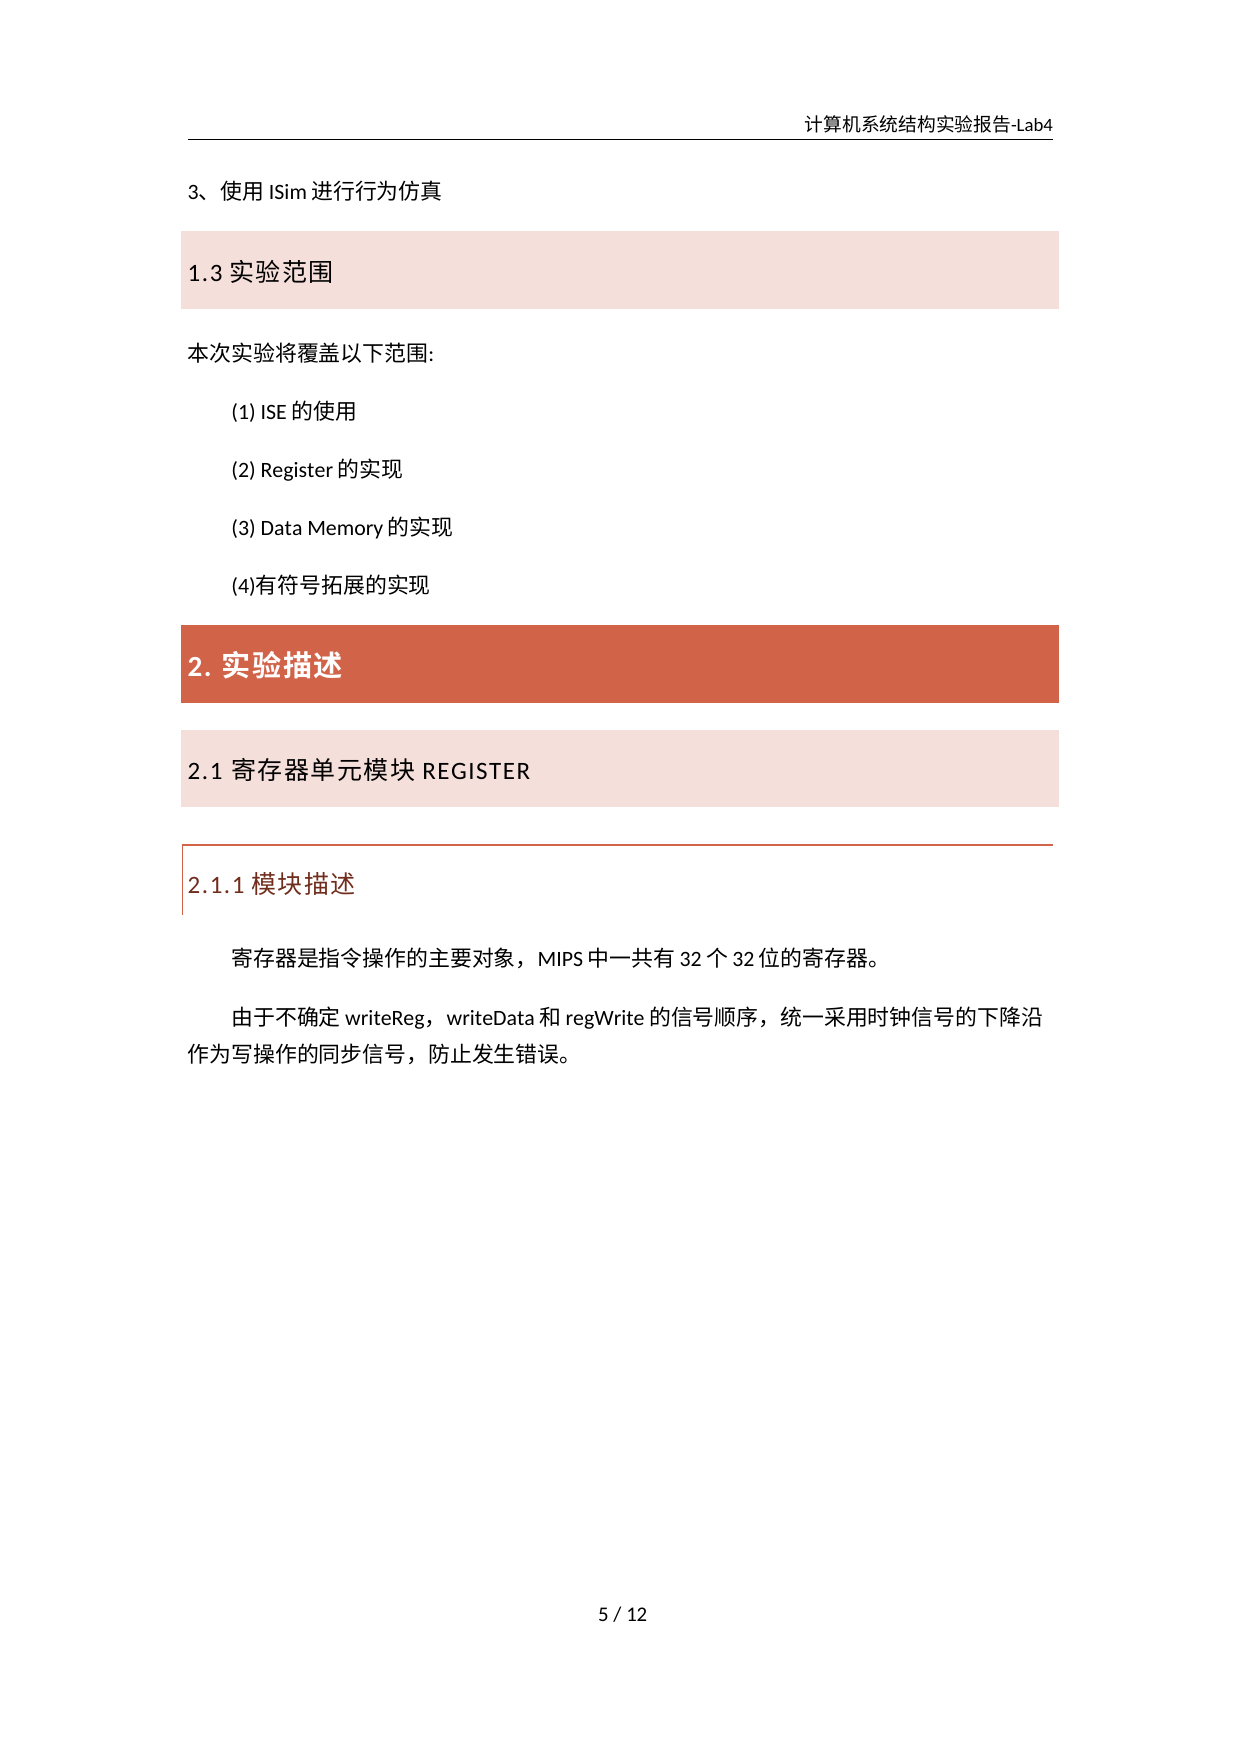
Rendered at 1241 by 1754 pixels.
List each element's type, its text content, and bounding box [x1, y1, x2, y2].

text 3、使用ISim进行行为仿真 [187, 173, 1053, 206]
subtitle 2.1 寄存器单元模块REGISTER [188, 736, 1053, 801]
text (2) Register的实现 [187, 451, 1053, 484]
subtitle 2. 实验描述 [188, 632, 1053, 697]
text (3) Data Memory的实现 [187, 509, 1053, 542]
subtitle 2.1.1模块描述 [183, 846, 1053, 915]
text (1) ISE的使用 [187, 393, 1053, 426]
subtitle 1.3实验范围 [188, 238, 1053, 303]
text 寄存器是指令操作的主要对象，MIPS中一共有32个32位的寄存器。 [187, 941, 1053, 973]
text (4)有符号拓展的实现 [187, 567, 1053, 600]
text 本次实验将覆盖以下范围: [187, 335, 1053, 368]
text 由于不确定writeReg，writeData和regWrite的信号顺序，统一采用时钟信号的下降沿作为写操作的同步信号，防止发生错误。 [187, 999, 1053, 1069]
